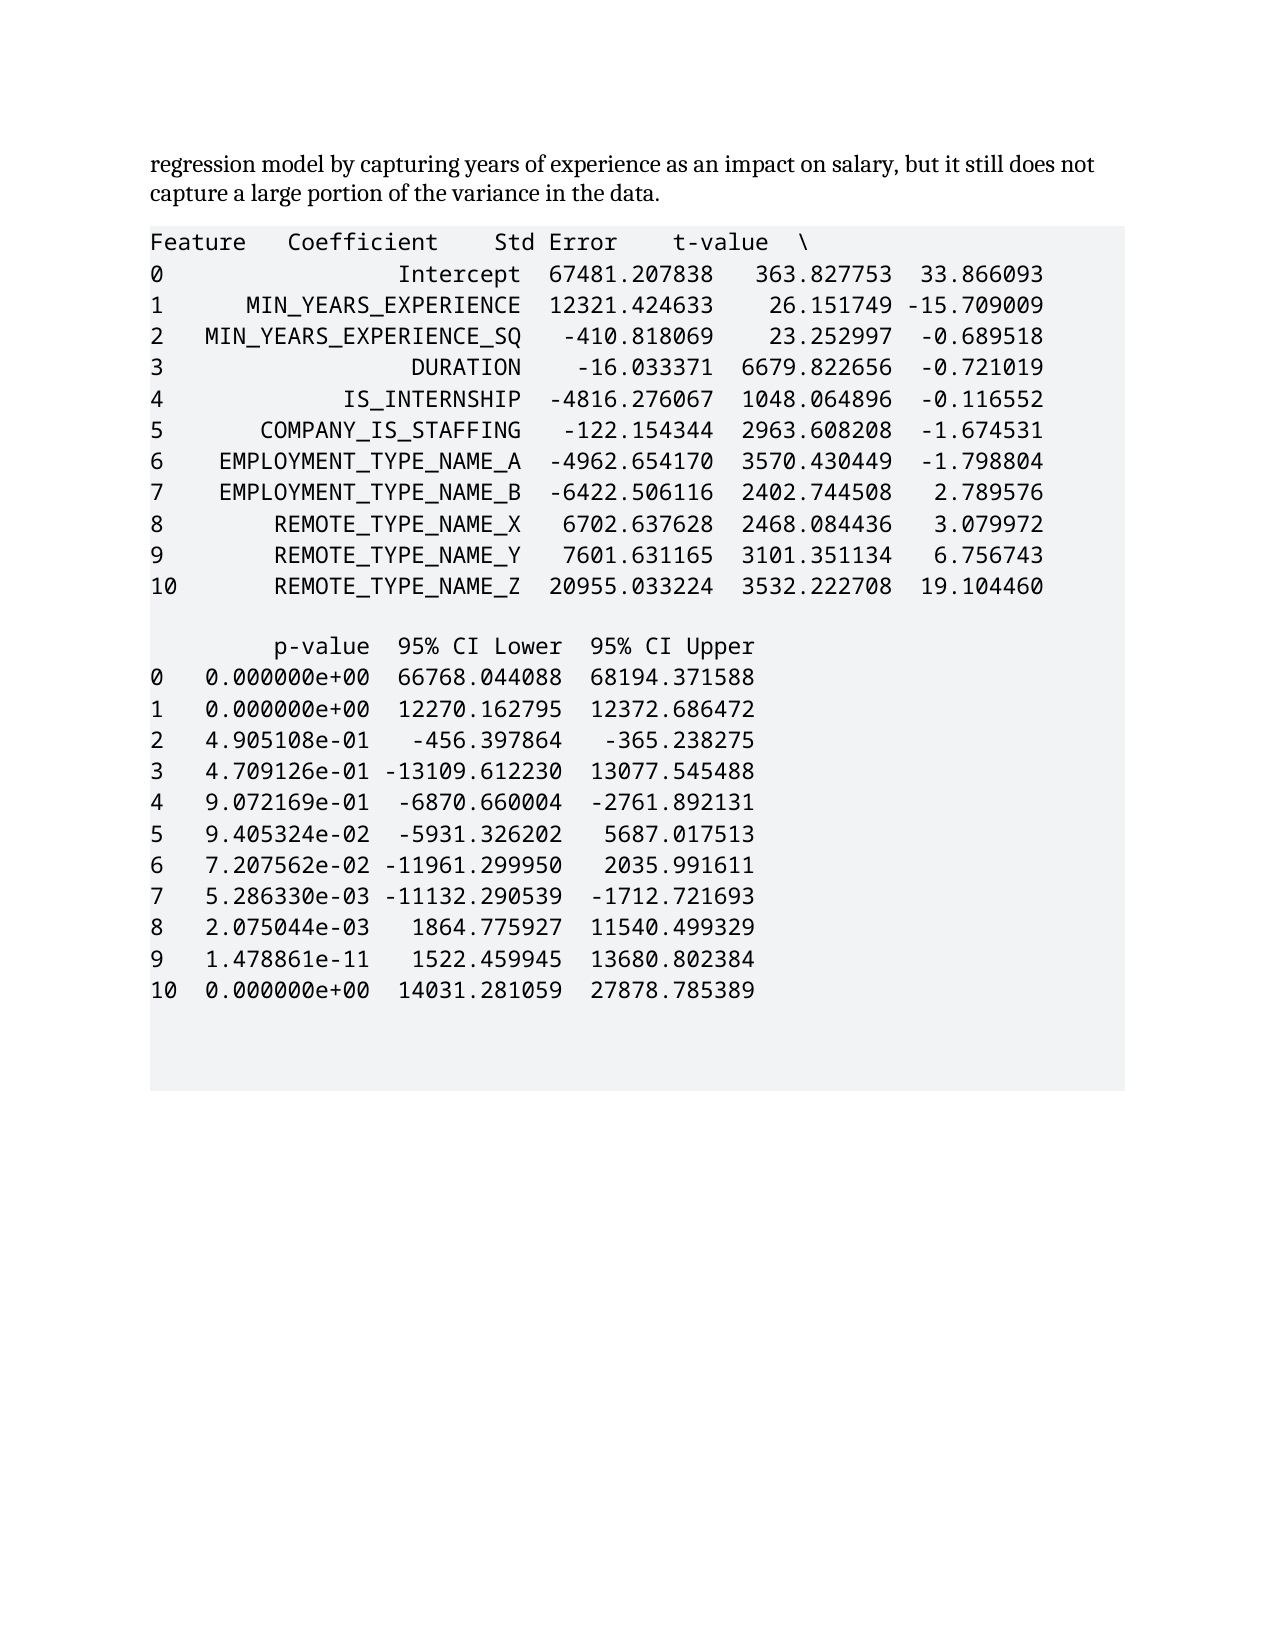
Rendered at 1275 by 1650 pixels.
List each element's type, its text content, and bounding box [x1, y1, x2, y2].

text Feature Coefficient Std Error t-value \ 0 Intercept 67481.207838 363.827753 33.866093 1 MIN_YEARS_EXPERIENCE 12321.424633 26.151749 -15.709009 2 MIN_YEARS_EXPERIENCE_SQ -410.818069 23.252997 -0.689518 3 DURATION -16.033371 6679.822656 -0.721019 4 IS_INTERNSHIP -4816.276067 1048.064896 -0.116552 5 COMPANY_IS_STAFFING -122.154344 2963.608208 -1.674531 6 EMPLOYMENT_TYPE_NAME_A -4962.654170 3570.430449 -1.798804 7 EMPLOYMENT_TYPE_NAME_B -6422.506116 2402.744508 2.789576 8 REMOTE_TYPE_NAME_X 6702.637628 2468.084436 3.079972 9 REMOTE_TYPE_NAME_Y 7601.631165 3101.351134 6.756743 10 REMOTE_TYPE_NAME_Z 20955.033224 3532.222708 19.104460 p-value 95% CI Lower 95% CI Upper 0 0.000000e+00 66768.044088 68194.371588 1 0.000000e+00 12270.162795 12372.686472 2 4.905108e-01 -456.397864 -365.238275 3 4.709126e-01 -13109.612230 13077.545488 4 9.072169e-01 -6870.660004 -2761.892131 5 9.405324e-02 -5931.326202 5687.017513 6 7.207562e-02 -11961.299950 2035.991611 7 5.286330e-03 -11132.290539 -1712.721693 8 2.075044e-03 1864.775927 11540.499329 9 1.478861e-11 1522.459945 13680.802384 10 0.000000e+00 14031.281059 27878.785389 [150, 226, 1125, 1091]
